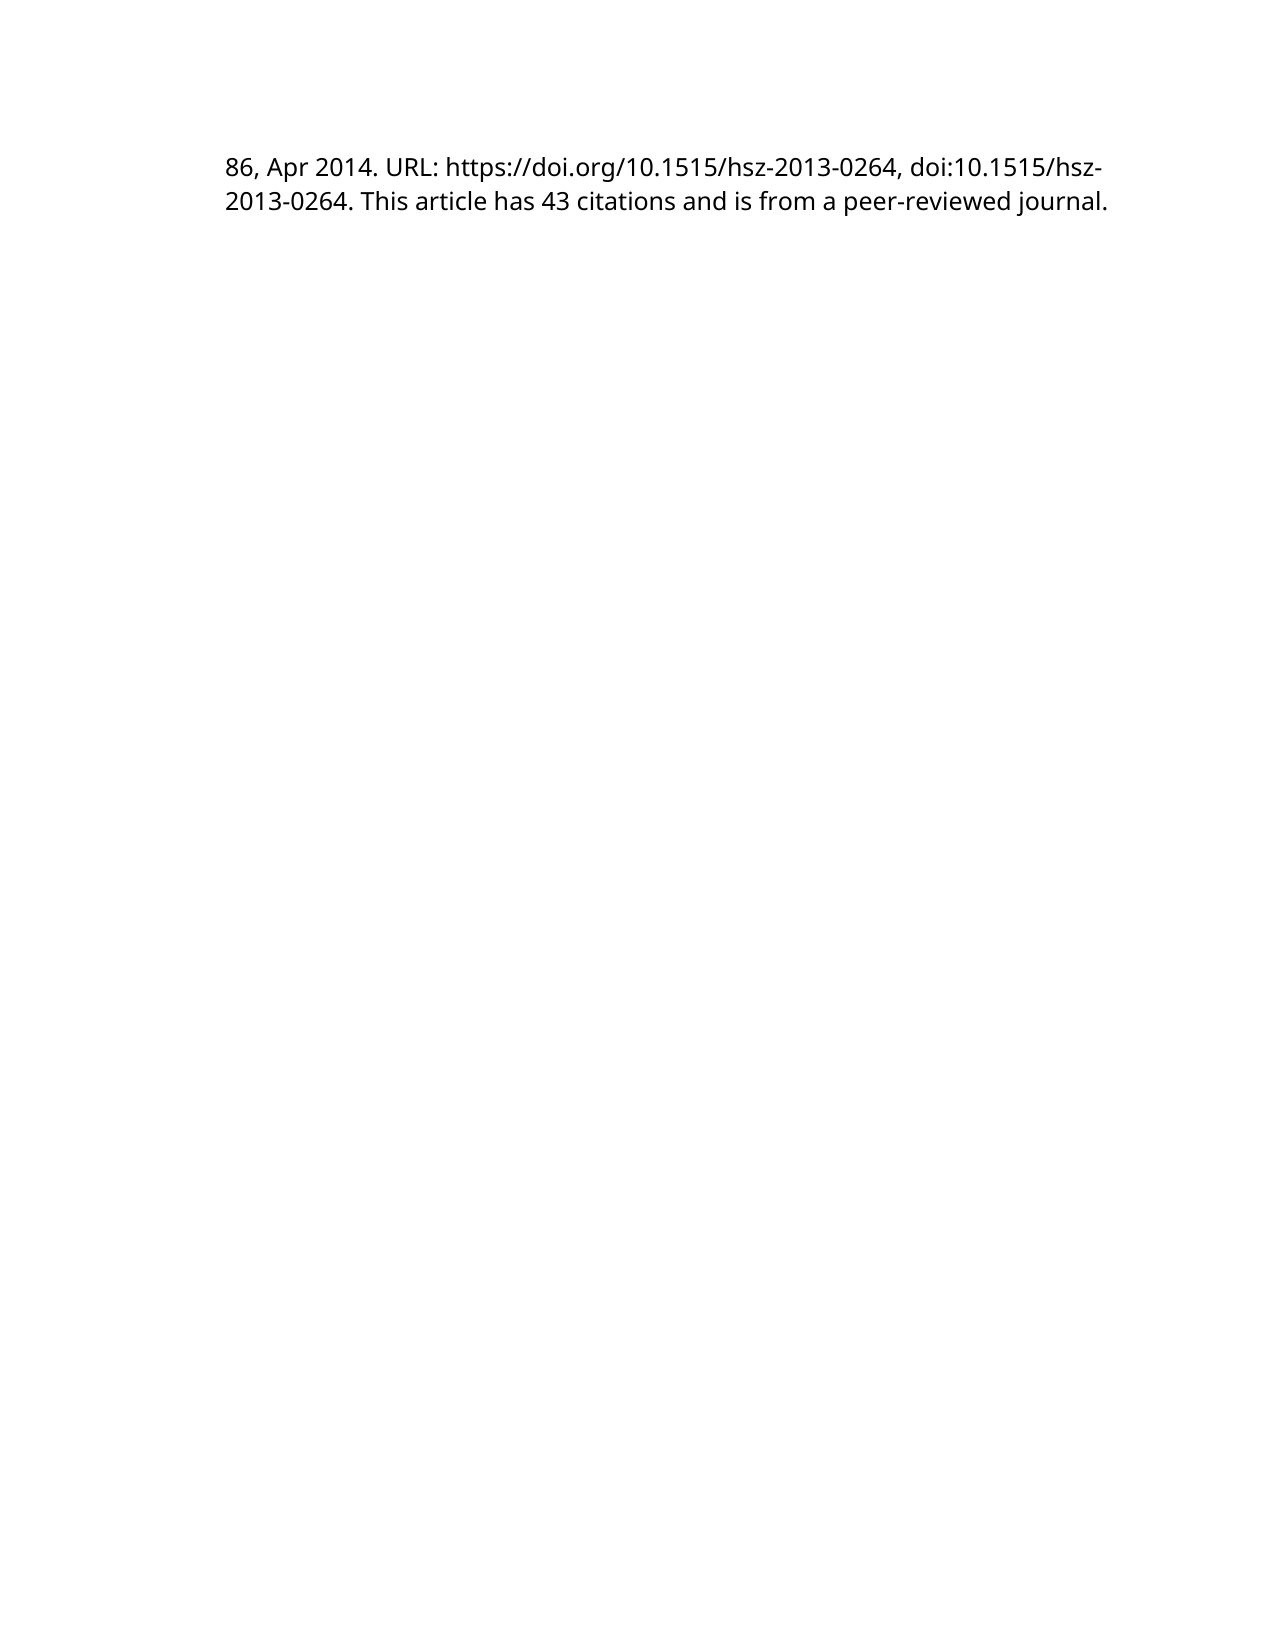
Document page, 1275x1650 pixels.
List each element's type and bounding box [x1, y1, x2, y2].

list [187, 150, 1125, 218]
